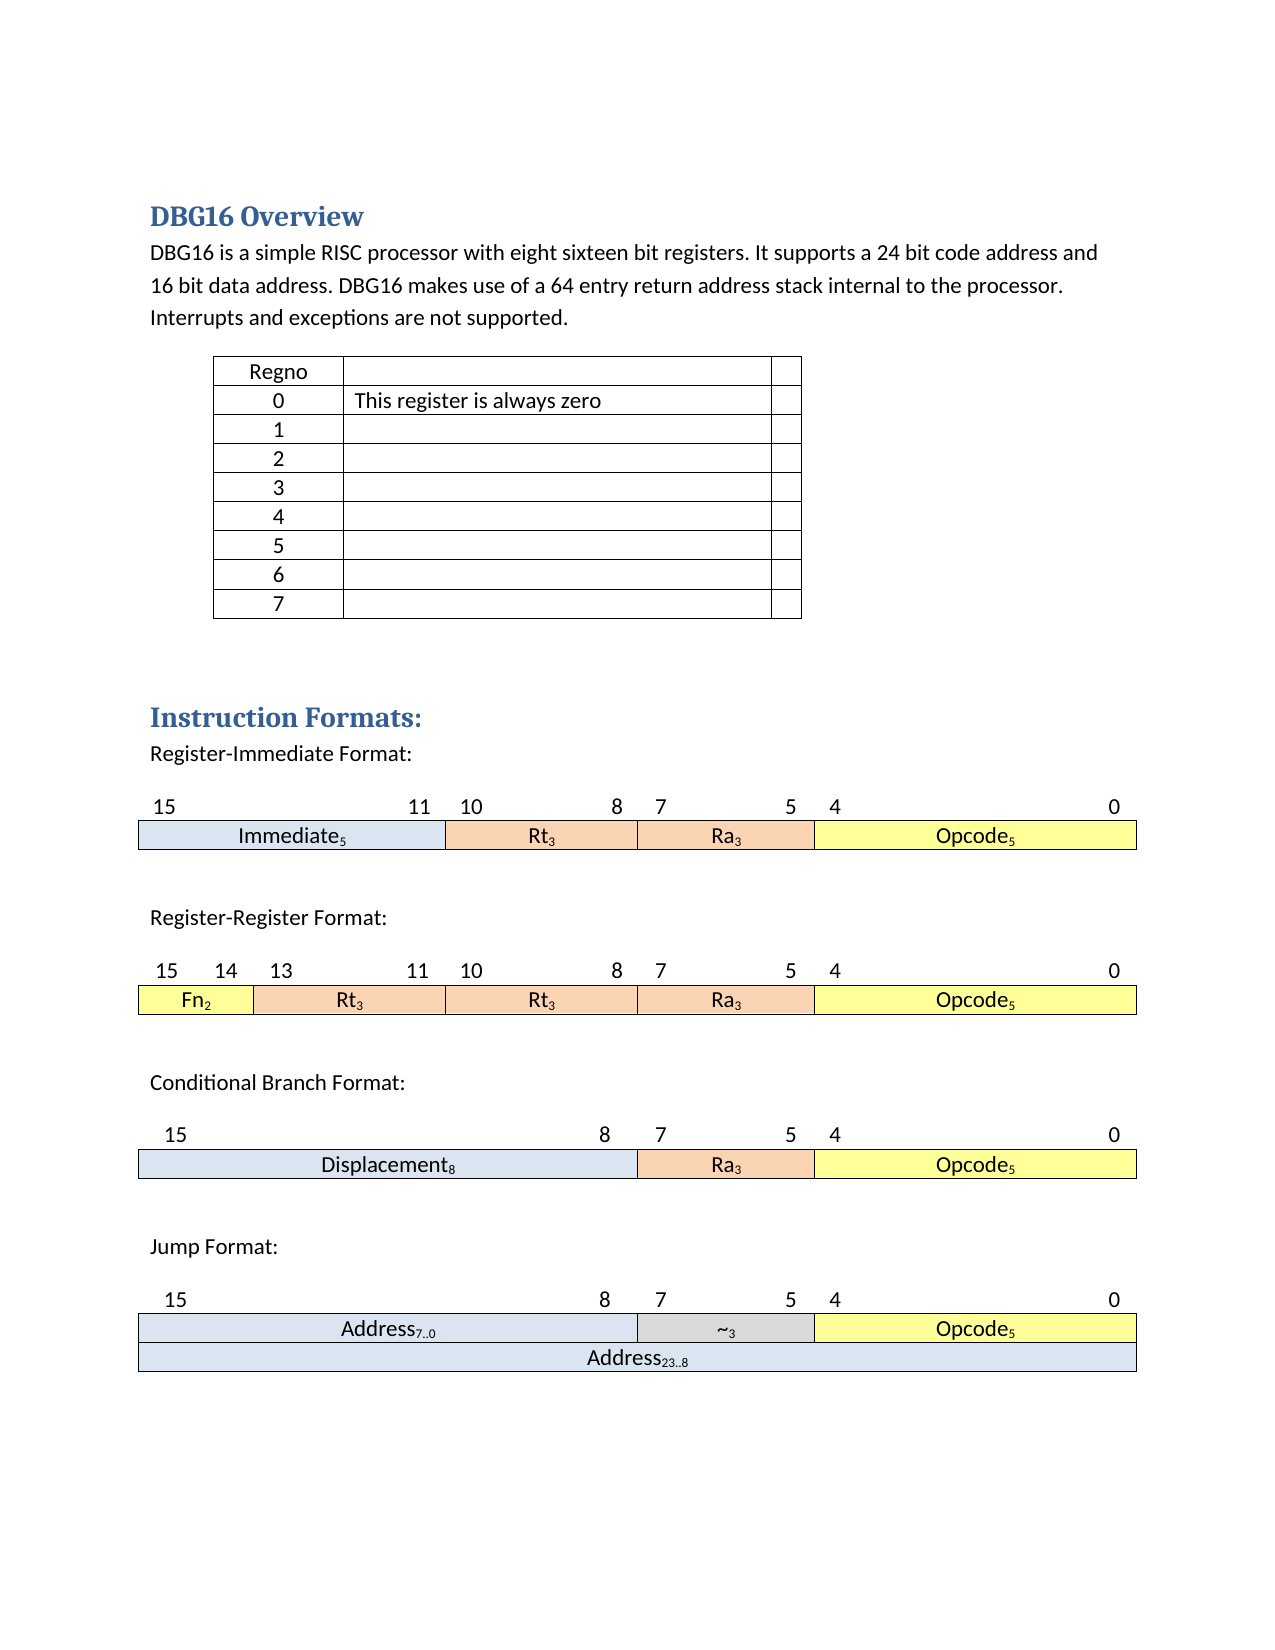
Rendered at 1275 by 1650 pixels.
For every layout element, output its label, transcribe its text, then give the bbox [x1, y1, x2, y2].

table_cell [772, 386, 801, 414]
table_header Regno [214, 357, 343, 385]
table_cell Rt3 [446, 821, 637, 849]
table_cell [772, 444, 801, 472]
table_header 4 0 [814, 792, 1136, 820]
table_header [772, 357, 801, 385]
table_cell 3 [214, 473, 343, 501]
table_cell 6 [214, 560, 343, 588]
table_cell [772, 560, 801, 588]
table_cell [344, 444, 771, 472]
table_cell Immediate5 [139, 821, 445, 849]
table_header 4 0 [814, 1121, 1136, 1149]
table_cell Opcode5 [815, 821, 1136, 849]
table_cell 1 [214, 415, 343, 443]
table_cell Ra3 [638, 821, 814, 849]
table_header 15 8 [139, 1285, 637, 1313]
table_cell Ra3 [638, 1150, 814, 1178]
text Register-Register Format: [150, 903, 1125, 931]
table_header 7 5 [638, 956, 814, 984]
table_cell [344, 473, 771, 501]
table_header 15 8 [139, 1121, 637, 1149]
table_cell Fn2 [139, 986, 253, 1013]
table_cell Ra3 [638, 986, 814, 1013]
table_cell 4 [214, 502, 343, 530]
table_header 7 5 [638, 1121, 814, 1149]
table_header 7 5 [638, 792, 814, 820]
table_cell 0 [214, 386, 343, 414]
table_header [344, 357, 771, 385]
table_cell Address23..8 [139, 1343, 1136, 1371]
table_cell [772, 590, 801, 617]
table_cell Opcode5 [815, 986, 1136, 1013]
table_cell Opcode5 [815, 1314, 1136, 1342]
table_header 15 14 [139, 956, 253, 984]
table_cell [772, 531, 801, 559]
table_cell 5 [214, 531, 343, 559]
table_cell Opcode5 [815, 1150, 1136, 1178]
text DBG16 is a simple RISC processor with eight sixteen bit registers. It supports a 24 bit code address and 16 bit data address. DBG16 makes use of a 64 entry return address stack internal to the processor. Interrupts and exceptions are not supported. [150, 238, 1125, 331]
subtitle DBG16 Overview [150, 200, 1125, 233]
table_cell 7 [214, 590, 343, 617]
table_cell [344, 590, 771, 617]
table_header 10 8 [445, 956, 637, 984]
table_cell [772, 415, 801, 443]
table_cell [772, 502, 801, 530]
table_cell Rt3 [446, 986, 637, 1013]
table_header 4 0 [814, 1285, 1136, 1313]
table_header 13 11 [254, 956, 445, 984]
table_cell 2 [214, 444, 343, 472]
text Conditional Branch Format: [150, 1068, 1125, 1096]
table_cell This register is always zero [344, 386, 771, 414]
text Jump Format: [150, 1232, 1125, 1260]
table_cell [344, 502, 771, 530]
subtitle Instruction Formats: [150, 701, 1125, 734]
table_cell Rt3 [254, 986, 445, 1013]
table_cell [344, 415, 771, 443]
table_cell ~3 [638, 1314, 814, 1342]
table_cell [772, 473, 801, 501]
table_header 4 0 [814, 956, 1136, 984]
table_cell [344, 560, 771, 588]
table_header 10 8 [445, 792, 637, 820]
text Register-Immediate Format: [150, 739, 1125, 767]
table_cell Displacement8 [139, 1150, 637, 1178]
table_cell Address7..0 [139, 1314, 637, 1342]
table_cell [344, 531, 771, 559]
table_header 7 5 [638, 1285, 814, 1313]
table_header 15 11 [139, 792, 445, 820]
